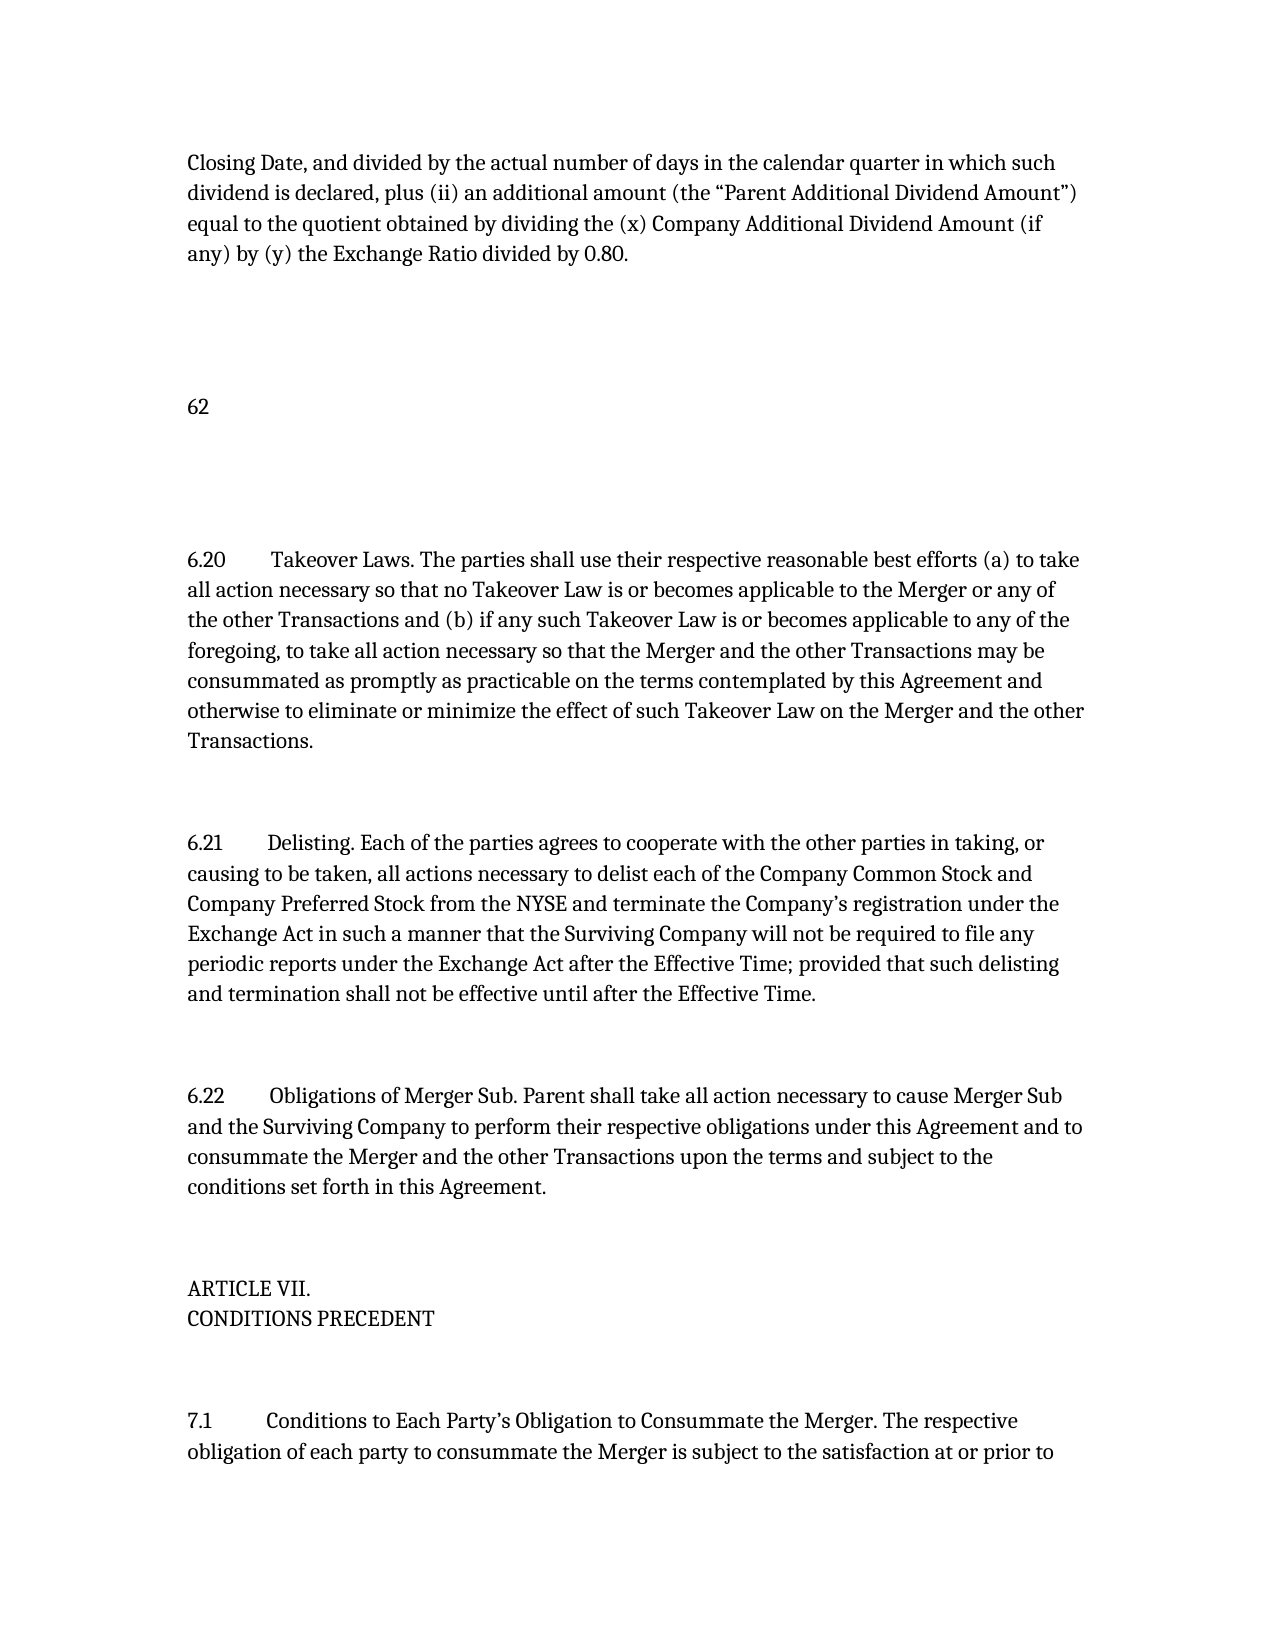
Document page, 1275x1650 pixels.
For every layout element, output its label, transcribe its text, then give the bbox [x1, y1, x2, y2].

text 6.20 Takeover Laws. The parties shall use their respective reasonable best efforts (a) to take all action necessary so that no Takeover Law is or becomes applicable to the Merger or any of the other Transactions and (b) if any such Takeover Law is or becomes applicable to any of the foregoing, to take all action necessary so that the Merger and the other Transactions may be consummated as promptly as practicable on the terms contemplated by this Agreement and otherwise to eliminate or minimize the effect of such Takeover Law on the Merger and the other Transactions. [187, 547, 1087, 754]
text 62 [187, 394, 1087, 420]
text 6.21 Delisting. Each of the parties agrees to cooperate with the other parties in taking, or causing to be taken, all actions necessary to delist each of the Company Common Stock and Company Preferred Stock from the NYSE and terminate the Company’s registration under the Exchange Act in such a manner that the Surviving Company will not be required to file any periodic reports under the Exchange Act after the Effective Time; provided that such delisting and termination shall not be effective until after the Effective Time. [187, 830, 1087, 1008]
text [187, 150, 1087, 267]
text ARTICLE VII. CONDITIONS PRECEDENT [187, 1276, 1087, 1333]
text 6.22 Obligations of Merger Sub. Parent shall take all action necessary to cause Merger Sub and the Surviving Company to perform their respective obligations under this Agreement and to consummate the Merger and the other Transactions upon the terms and subject to the conditions set forth in this Agreement. [187, 1083, 1087, 1200]
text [187, 1408, 1087, 1465]
